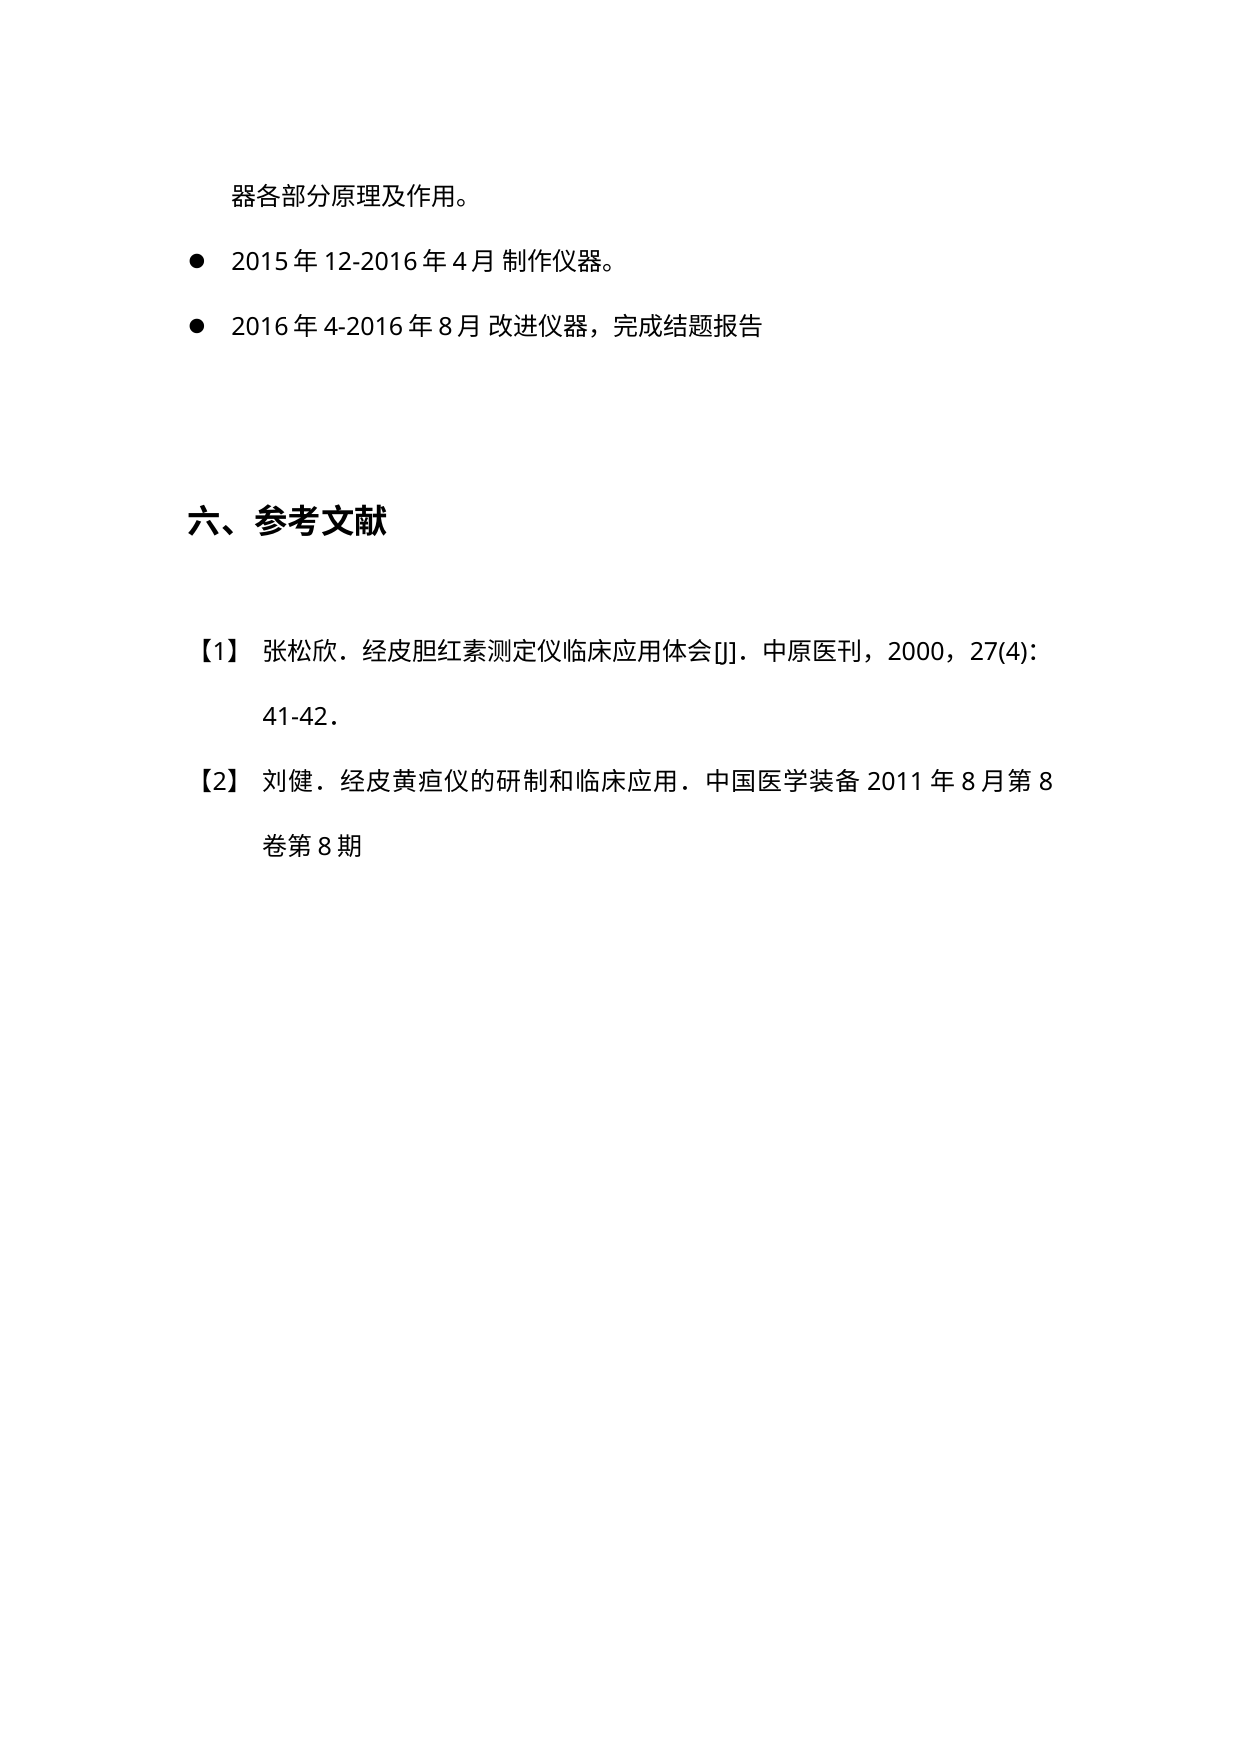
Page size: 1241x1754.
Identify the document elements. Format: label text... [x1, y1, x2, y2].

list 2015年12-2016年4月 制作仪器。 [187, 227, 1053, 292]
text 六、参考文献 [187, 487, 1053, 552]
list 刘健．经皮黄疸仪的研制和临床应用．中国医学装备2011年8月第8卷第8期 [187, 747, 1053, 877]
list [187, 162, 1053, 227]
list 2016年4-2016年8月 改进仪器，完成结题报告 [187, 292, 1053, 357]
list 张松欣．经皮胆红素测定仪临床应用体会[J]．中原医刊，2000，27(4)：41-42． [187, 617, 1053, 747]
